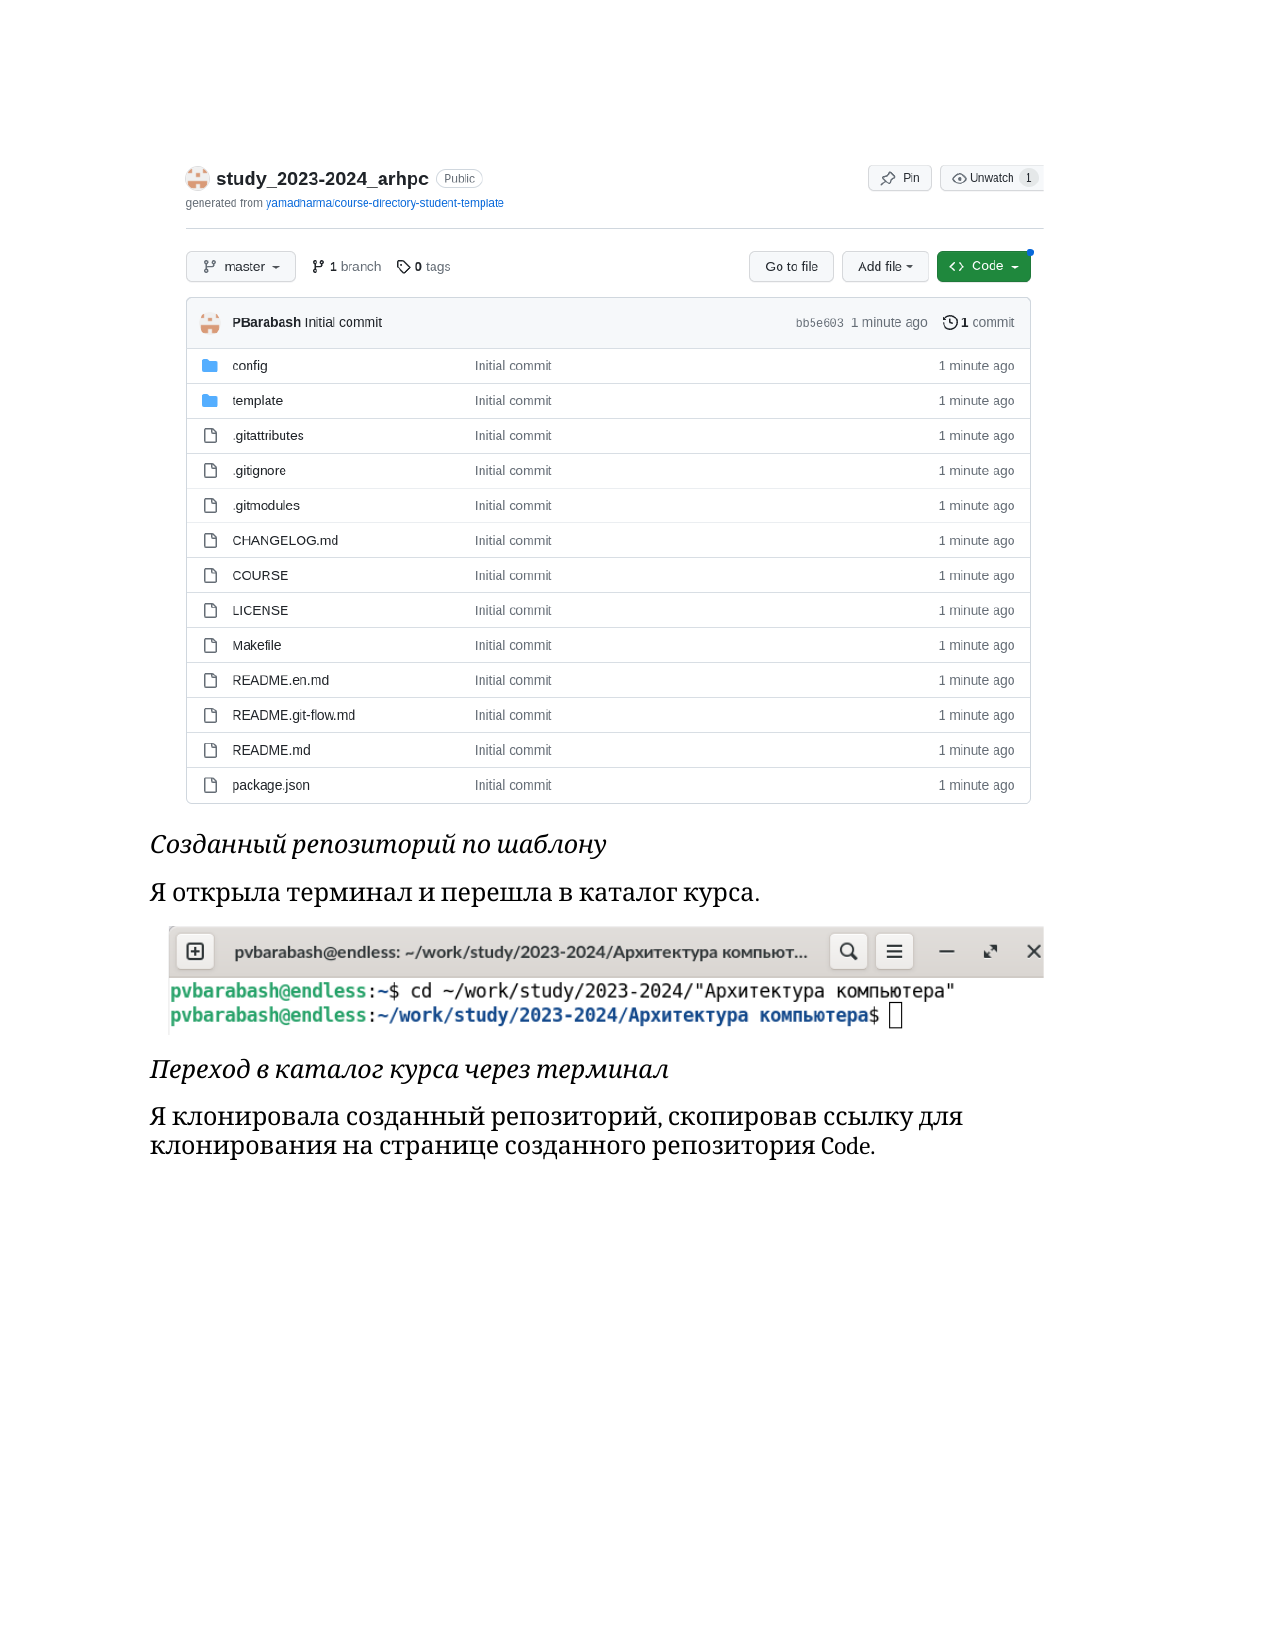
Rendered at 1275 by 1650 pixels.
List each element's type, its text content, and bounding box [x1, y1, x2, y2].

text Я клонировала созданный репозиторий, скопировав ссылку для клонирования на странице созданного репозитория Code. [150, 1103, 1125, 1161]
text Я открыла терминал и перешла в каталог курса. [150, 878, 1125, 907]
picture [168, 926, 1044, 1035]
text Переход в каталог курса через терминал [150, 1056, 1125, 1084]
text Созданный репозиторий по шаблону [150, 831, 1125, 860]
picture [168, 150, 1044, 811]
